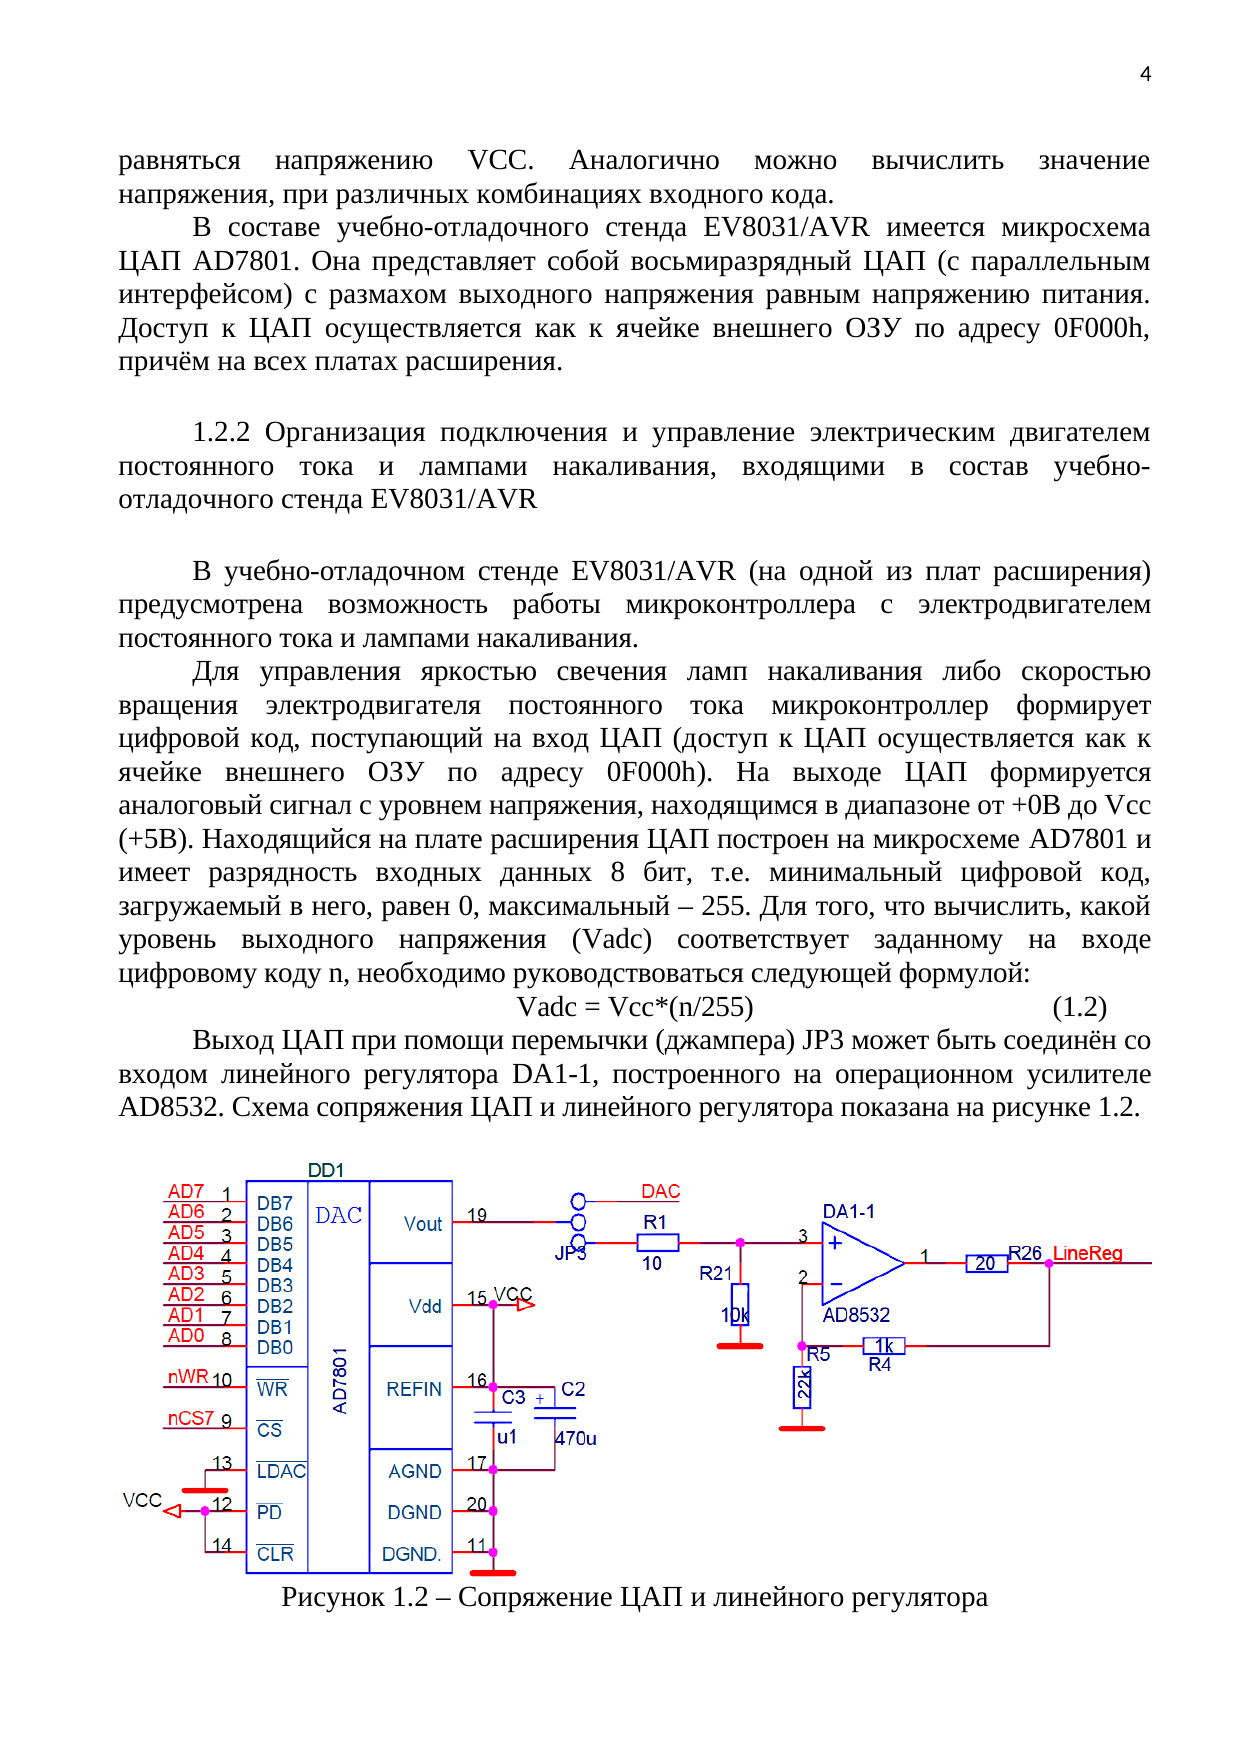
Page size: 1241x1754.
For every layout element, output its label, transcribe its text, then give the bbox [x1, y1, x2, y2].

text В учебно-отладочном стенде EV8031/AVR (на одной из плат расширения) предусмотрена возможность работы микроконтроллера с электродвигателем постоянного тока и лампами накаливания. [118, 553, 1152, 653]
picture [118, 1156, 1152, 1579]
text Vadc = Vcc*(n/255) (1.2) [118, 989, 1152, 1022]
text 1.2.2 Организация подключения и управление электрическим двигателем постоянного тока и лампами накаливания, входящими в состав учебно-отладочного стенда EV8031/AVR [118, 414, 1152, 515]
text Выход ЦАП при помощи перемычки (джампера) JP3 может быть соединён со входом линейного регулятора DA1-1, построенного на операционном усилителе AD8532. Схема сопряжения ЦАП и линейного регулятора показана на рисунке 1.2. [118, 1022, 1152, 1123]
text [118, 142, 1152, 209]
text В составе учебно-отладочного стенда EV8031/AVR имеется микросхема ЦАП AD7801. Она представляет собой восьмиразрядный ЦАП (с параллельным интерфейсом) с размахом выходного напряжения равным напряжению питания. Доступ к ЦАП осуществляется как к ячейке внешнего ОЗУ по адресу 0F000h, причём на всех платах расширения. [118, 209, 1152, 377]
text Для управления яркостью свечения ламп накаливания либо скоростью вращения электродвигателя постоянного тока микроконтроллер формирует цифровой код, поступающий на вход ЦАП (доступ к ЦАП осуществляется как к ячейке внешнего ОЗУ по адресу 0F000h). На выходе ЦАП формируется аналоговый сигнал с уровнем напряжения, находящимся в диапазоне от +0В до Vcc (+5В). Находящийся на плате расширения ЦАП построен на микросхеме AD7801 и имеет разрядность входных данных 8 бит, т.е. минимальный цифровой код, загружаемый в него, равен 0, максимальный – 255. Для того, что вычислить, какой уровень выходного напряжения (Vadc) соответствует заданному на входе цифровому коду n, необходимо руководствоваться следующей формулой: [118, 653, 1152, 989]
text Рисунок 1.2 – Сопряжение ЦАП и линейного регулятора [118, 1579, 1152, 1613]
